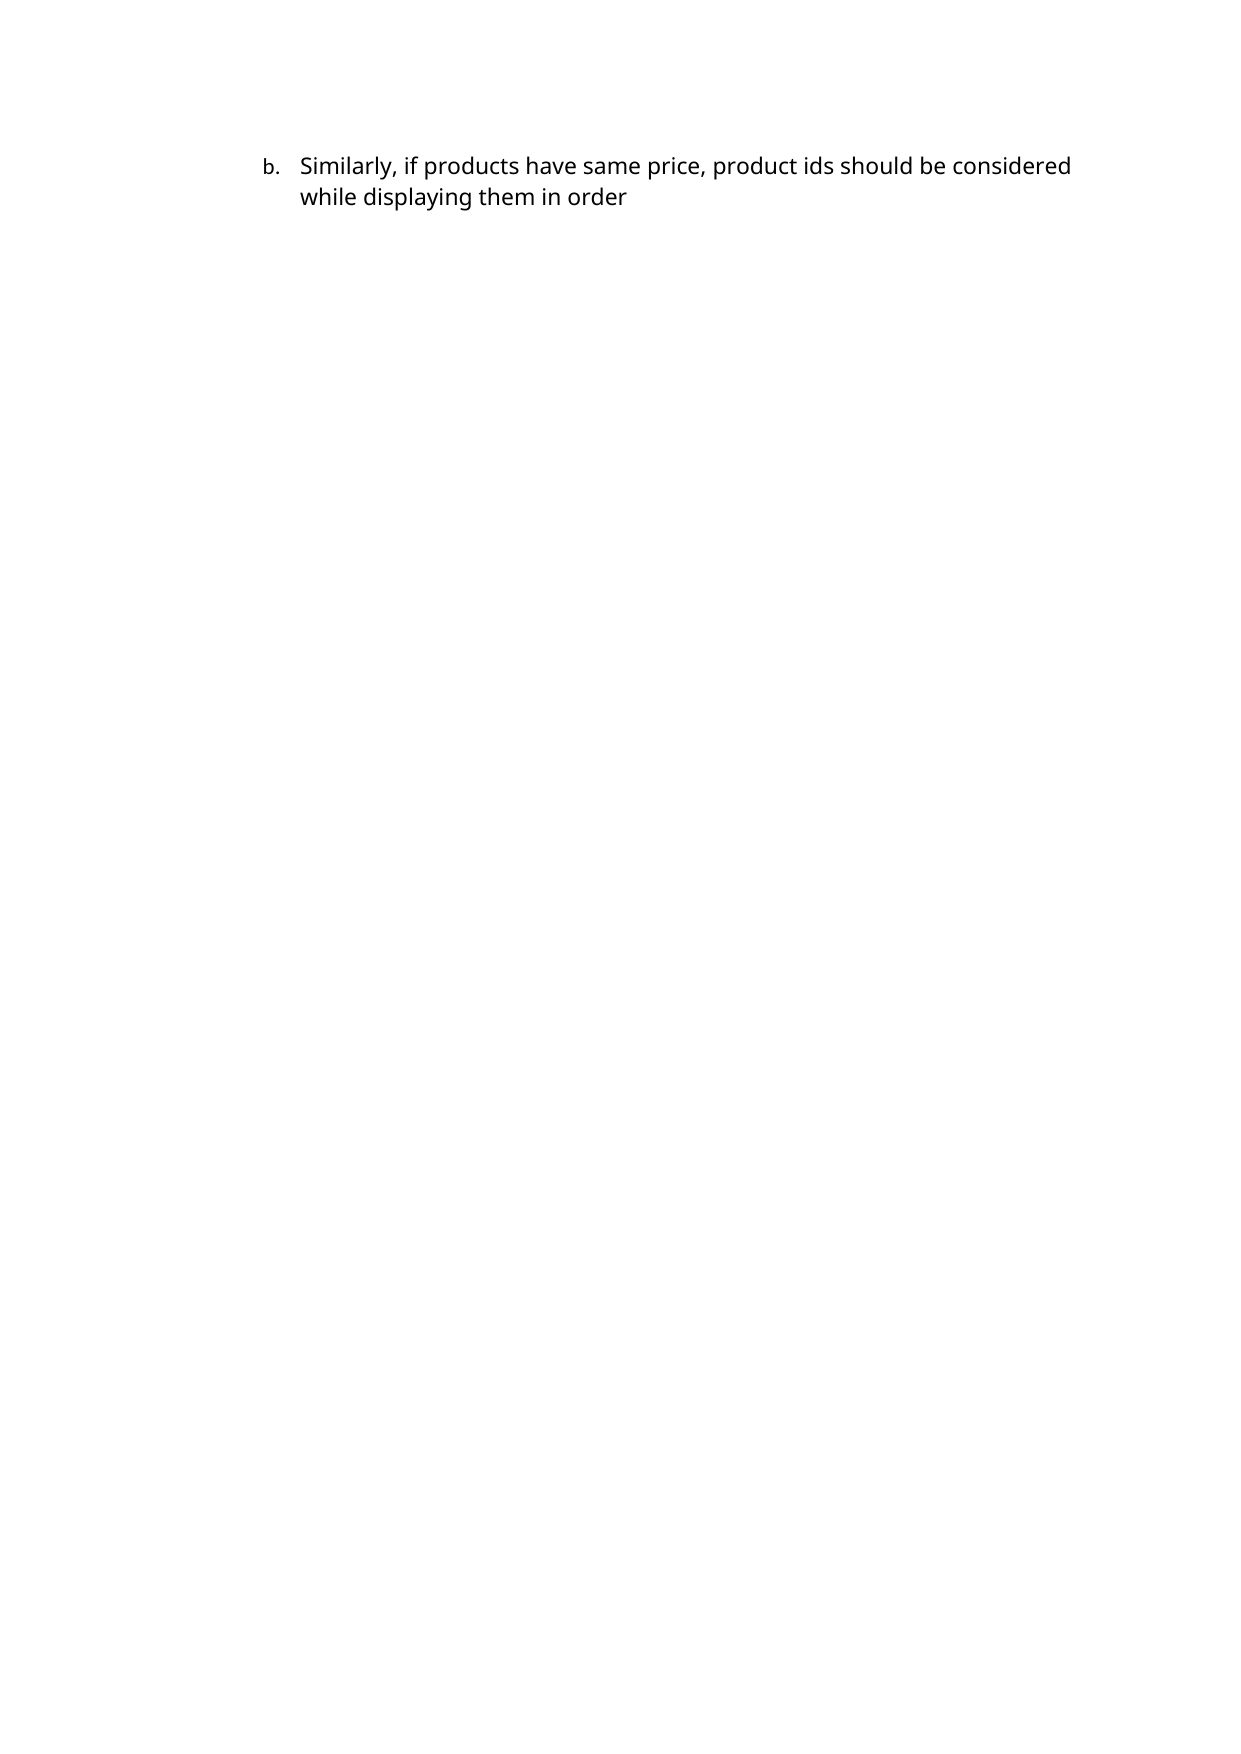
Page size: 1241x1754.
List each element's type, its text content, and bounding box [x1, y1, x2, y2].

list Similarly, if products have same price, product ids should be considered while displaying them in order [262, 150, 1090, 212]
